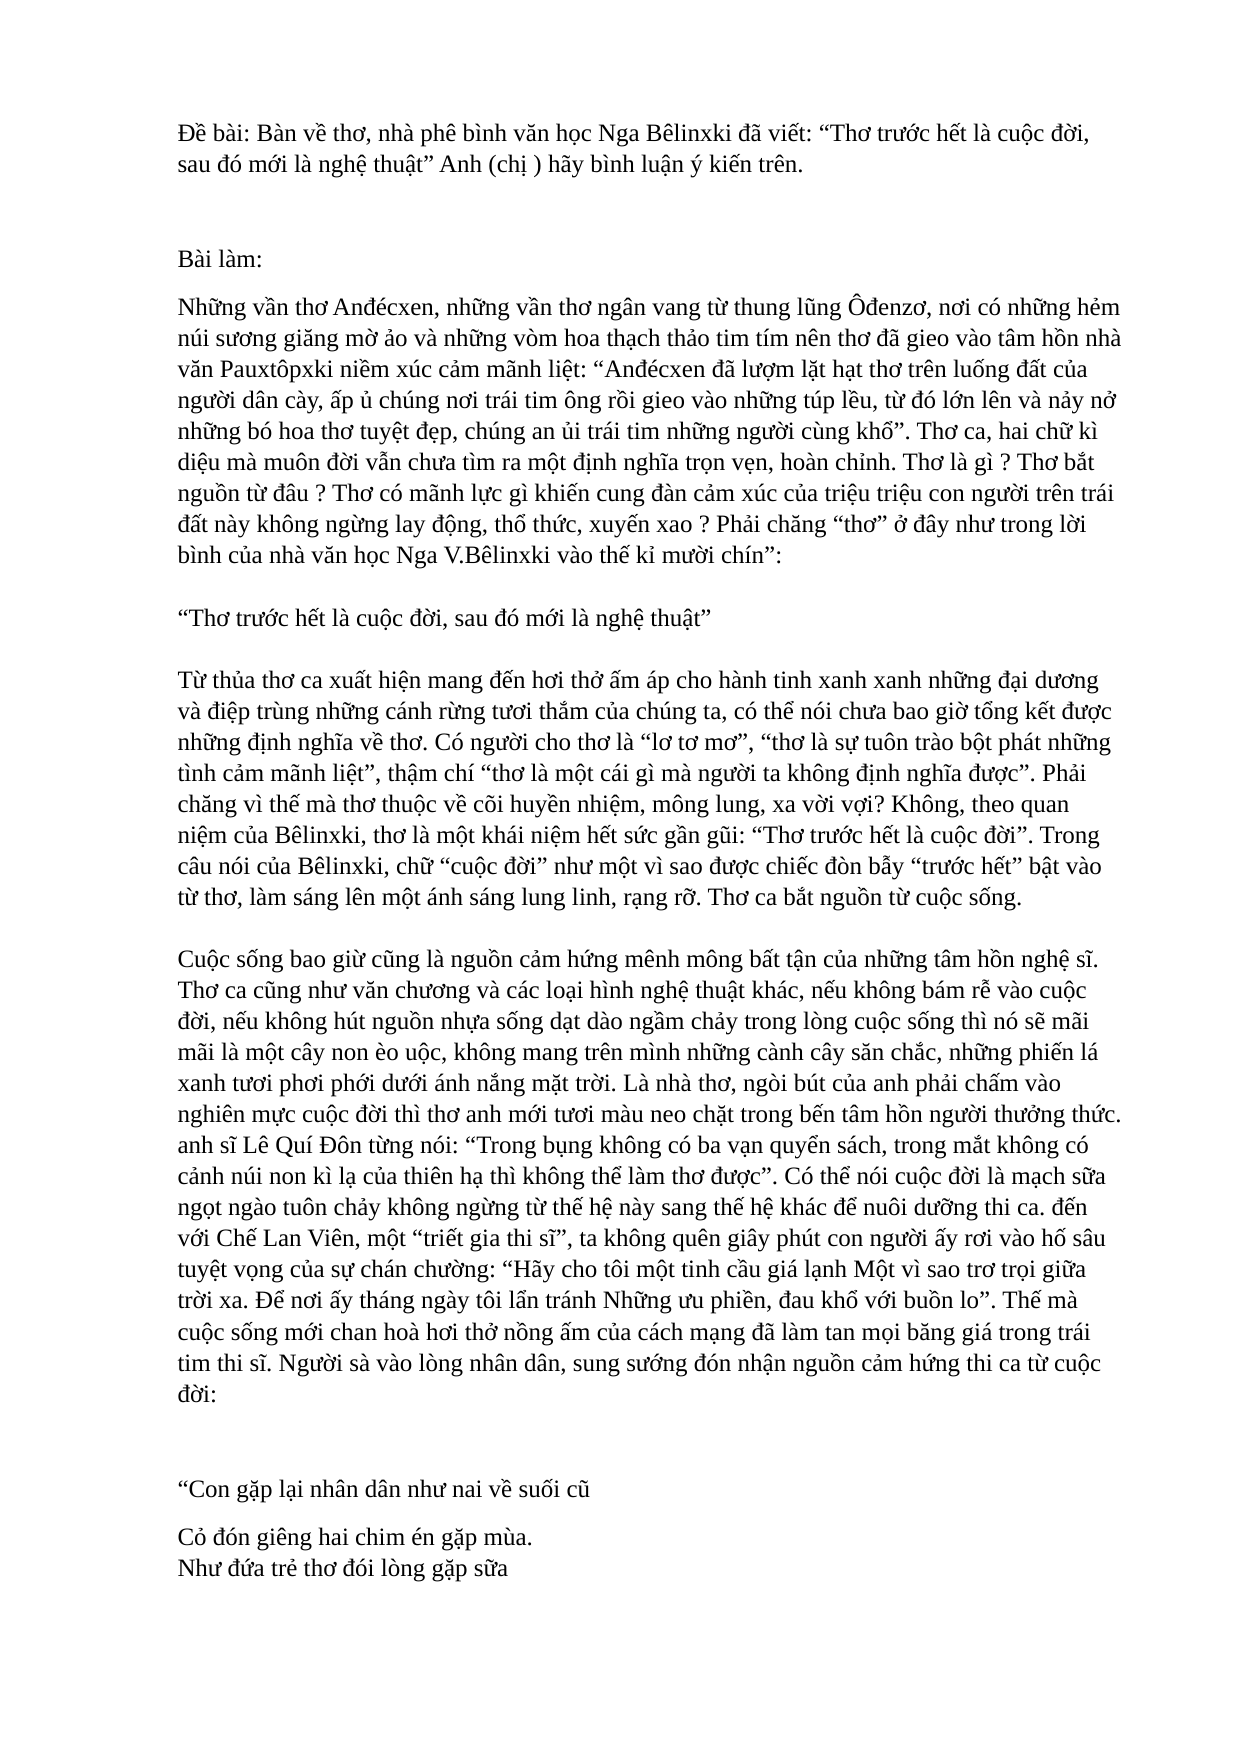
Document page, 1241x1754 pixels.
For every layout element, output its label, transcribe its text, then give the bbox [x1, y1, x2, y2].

text Những vần thơ Anđécxen, những vần thơ ngân vang từ thung lũng Ôđenzơ, nơi có những hẻm núi sương giăng mờ ảo và những vòm hoa thạch thảo tim tím nên thơ đã gieo vào tâm hồn nhà văn Pauxtôpxki niềm xúc cảm mãnh liệt: “Anđécxen đã lượm lặt hạt thơ trên luống đất của người dân cày, ấp ủ chúng nơi trái tim ông rồi gieo vào những túp lều, từ đó lớn lên và nảy nở những bó hoa thơ tuyệt đẹp, chúng an ủi trái tim những người cùng khổ”. Thơ ca, hai chữ kì diệu mà muôn đời vẫn chưa tìm ra một định nghĩa trọn vẹn, hoàn chỉnh. Thơ là gì ? Thơ bắt nguồn từ đâu ? Thơ có mãnh lực gì khiến cung đàn cảm xúc của triệu triệu con người trên trái đất này không ngừng lay động, thổ thức, xuyến xao ? Phải chăng “thơ” ở đây như trong lời bình của nhà văn học Nga V.Bêlinxki vào thế kỉ mười chín”: “Thơ trước hết là cuộc đời, sau đó mới là nghệ thuật” Từ thủa thơ ca xuất hiện mang đến hơi thở ấm áp cho hành tinh xanh xanh những đại dương và điệp trùng những cánh rừng tươi thắm của chúng ta, có thể nói chưa bao giờ tổng kết được những định nghĩa về thơ. Có người cho thơ là “lơ tơ mơ”, “thơ là sự tuôn trào bột phát những tình cảm mãnh liệt”, thậm chí “thơ là một cái gì mà người ta không định nghĩa được”. Phải chăng vì thế mà thơ thuộc về cõi huyền nhiệm, mông lung, xa vời vợi? Không, theo quan niệm của Bêlinxki, thơ là một khái niệm hết sức gần gũi: “Thơ trước hết là cuộc đời”. Trong câu nói của Bêlinxki, chữ “cuộc đời” như một vì sao được chiếc đòn bẫy “trước hết” bật vào từ thơ, làm sáng lên một ánh sáng lung linh, rạng rỡ. Thơ ca bắt nguồn từ cuộc sống. Cuộc sống bao giừ cũng là nguồn cảm hứng mênh mông bất tận của những tâm hồn nghệ sĩ. Thơ ca cũng như văn chương và các loại hình nghệ thuật khác, nếu không bám rễ vào cuộc đời, nếu không hút nguồn nhựa sống dạt dào ngầm chảy trong lòng cuộc sống thì nó sẽ mãi mãi là một cây non èo uộc, không mang trên mình những cành cây săn chắc, những phiến lá xanh tươi phơi phới dưới ánh nắng mặt trời. Là nhà thơ, ngòi bút của anh phải chấm vào nghiên mực cuộc đời thì thơ anh mới tươi màu neo chặt trong bến tâm hồn người thưởng thức. anh sĩ Lê Quí Đôn từng nói: “Trong bụng không có ba vạn quyển sách, trong mắt không có cảnh núi non kì lạ của thiên hạ thì không thể làm thơ được”. Có thể nói cuộc đời là mạch sữa ngọt ngào tuôn chảy không ngừng từ thế hệ này sang thế hệ khác để nuôi dưỡng thi ca. đến với Chế Lan Viên, một “triết gia thi sĩ”, ta không quên giây phút con người ấy rơi vào hố sâu tuyệt vọng của sự chán chường: “Hãy cho tôi một tinh cầu giá lạnh Một vì sao trơ trọi giữa trời xa. Để nơi ấy tháng ngày tôi lẩn tránh Những ưu phiền, đau khổ với buồn lo”. Thế mà cuộc sống mới chan hoà hơi thở nồng ấm của cách mạng đã làm tan mọi băng giá trong trái tim thi sĩ. Người sà vào lòng nhân dân, sung sướng đón nhận nguồn cảm hứng thi ca từ cuộc đời: [177, 292, 1122, 1407]
text “Con gặp lại nhân dân như nai về suối cũ [177, 1474, 1122, 1503]
text Bài làm: [177, 244, 1122, 273]
text Cỏ đón giêng hai chim én gặp mùa. Như đứa trẻ thơ đói lòng gặp sữa [177, 1522, 1122, 1582]
text Đề bài: Bàn về thơ, nhà phê bình văn học Nga Bêlinxki đã viết: “Thơ trước hết là cuộc đời, sau đó mới là nghệ thuật” Anh (chị ) hãy bình luận ý kiến trên. [177, 118, 1122, 178]
